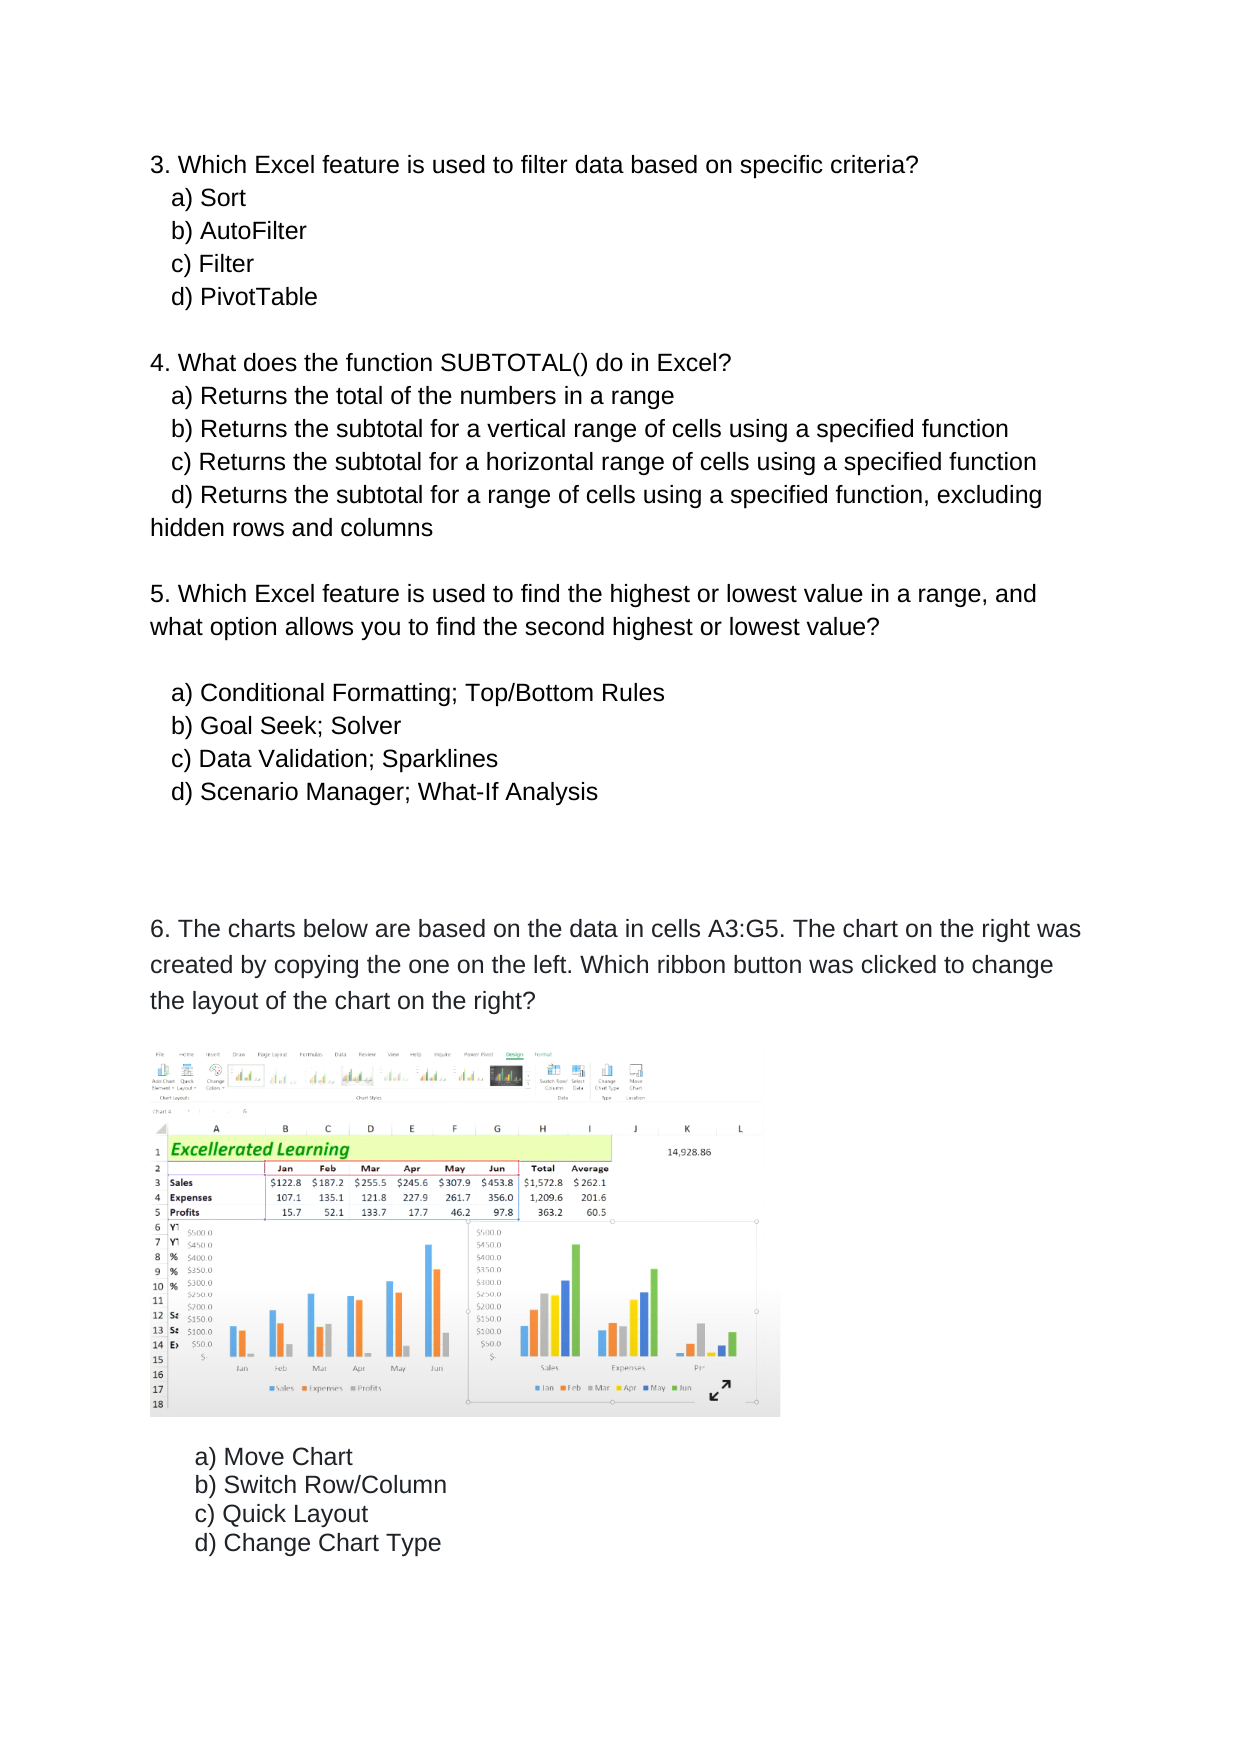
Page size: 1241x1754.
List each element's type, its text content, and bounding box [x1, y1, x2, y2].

text c) Filter [150, 249, 1090, 278]
text 4. What does the function SUBTOTAL() do in Excel? [150, 348, 1090, 377]
text b) Returns the subtotal for a vertical range of cells using a specified function [150, 414, 1090, 443]
text 3. Which Excel feature is used to filter data based on specific criteria? [150, 150, 1090, 179]
subtitle 6. The charts below are based on the data in cells A3:G5. The chart on the right was created by copying the one on the left. Which ribbon button was clicked to change the layout of the chart on the right? [150, 914, 1090, 1014]
text b) Goal Seek; Solver [150, 711, 1090, 740]
text a) Sort [150, 183, 1090, 212]
list d) Change Chart Type [187, 1528, 1090, 1556]
text a) Conditional Formatting; Top/Bottom Rules [150, 678, 1090, 707]
text 5. Which Excel feature is used to find the highest or lowest value in a range, and what option allows you to find the second highest or lowest value? [150, 579, 1090, 641]
text c) Data Validation; Sparklines [150, 744, 1090, 773]
list b) Switch Row/Column [187, 1470, 1090, 1499]
list c) Quick Layout [187, 1499, 1090, 1528]
text b) AutoFilter [150, 216, 1090, 245]
text d) PivotTable [150, 282, 1090, 311]
text c) Returns the subtotal for a horizontal range of cells using a specified function [150, 447, 1090, 476]
text a) Returns the total of the numbers in a range [150, 381, 1090, 410]
picture [150, 1046, 781, 1417]
text d) Scenario Manager; What-If Analysis [150, 777, 1090, 806]
list a) Move Chart [187, 1441, 1090, 1470]
text d) Returns the subtotal for a range of cells using a specified function, excluding hidden rows and columns [150, 480, 1090, 542]
